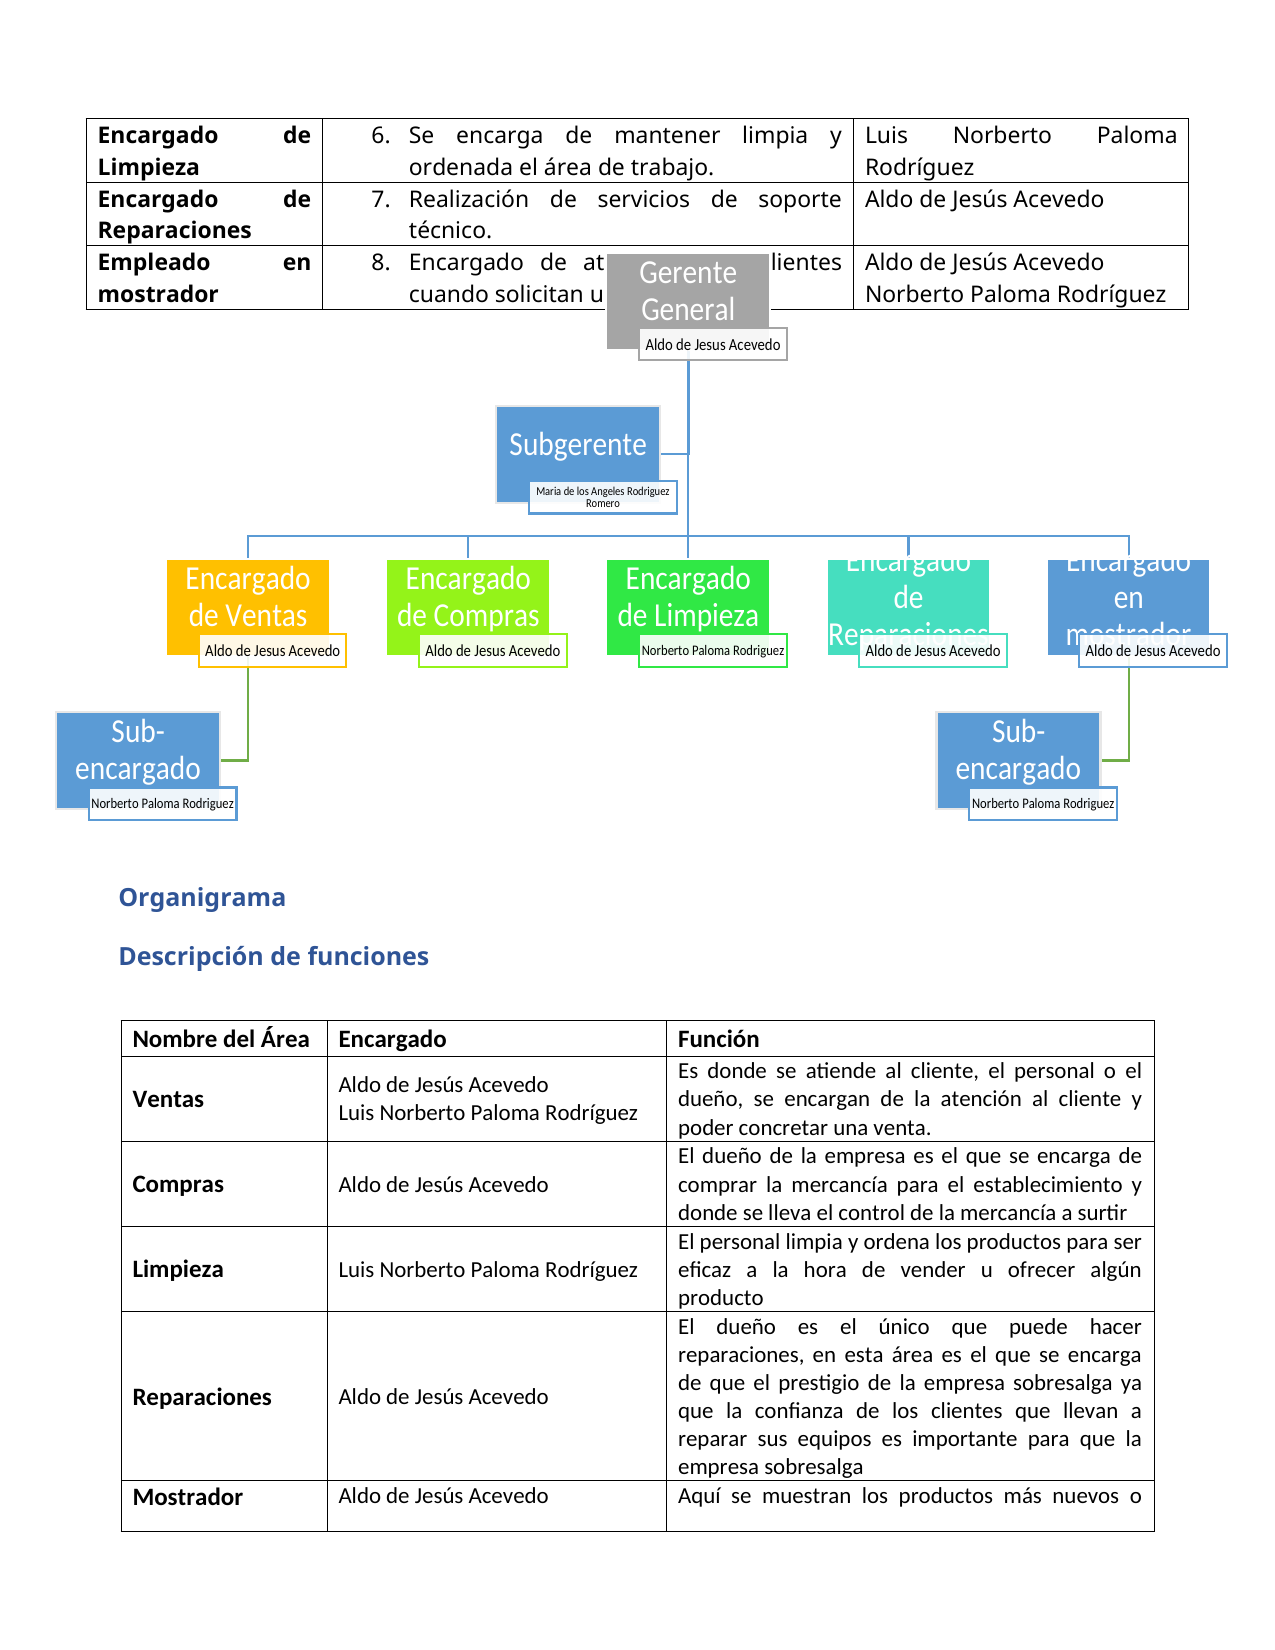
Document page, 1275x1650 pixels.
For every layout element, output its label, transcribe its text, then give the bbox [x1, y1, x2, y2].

table_cell Encargado de Reparaciones [87, 183, 322, 245]
table_cell El dueño es el único que puede hacer reparaciones, en esta área es el que se encarga de que el prestigio de la empresa sobresalga ya que la confianza de los clientes que llevan a reparar sus equipos es importante para que la empresa sobresalga [667, 1312, 1154, 1480]
subtitle Descripción de funciones [118, 938, 1157, 972]
table_cell Mostrador [122, 1481, 327, 1531]
table_cell Aldo de Jesús Acevedo Norberto Paloma Rodríguez [854, 246, 1188, 309]
table_header Encargado [328, 1021, 666, 1056]
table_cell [328, 1481, 666, 1531]
table_cell Aldo de Jesús Acevedo [854, 183, 1188, 245]
table_cell Aldo de Jesús Acevedo [328, 1142, 666, 1226]
table_cell Luis Norberto Paloma Rodríguez [854, 119, 1188, 182]
table_header Nombre del Área [122, 1021, 327, 1056]
table_cell Reparaciones [122, 1312, 327, 1480]
table_cell El personal limpia y ordena los productos para ser eficaz a la hora de vender u ofrecer algún producto [667, 1227, 1154, 1311]
table_cell Encargado de Limpieza [87, 119, 322, 182]
table_cell Empleado en mostrador [87, 246, 322, 309]
table_cell El dueño de la empresa es el que se encarga de comprar la mercancía para el establecimiento y donde se lleva el control de la mercancía a surtir [667, 1142, 1154, 1226]
table_cell Limpieza [122, 1227, 327, 1311]
table_cell Aldo de Jesús Acevedo Luis Norberto Paloma Rodríguez [328, 1057, 666, 1141]
table_cell Luis Norberto Paloma Rodríguez [328, 1227, 666, 1311]
table_header Función [667, 1021, 1154, 1056]
table_cell Ventas [122, 1057, 327, 1141]
subtitle Organigrama [118, 879, 1157, 913]
table_cell Aldo de Jesús Acevedo [328, 1312, 666, 1480]
table_cell Es donde se atiende al cliente, el personal o el dueño, se encargan de la atención al cliente y poder concretar una venta. [667, 1057, 1154, 1141]
table_cell Realización de servicios de soporte técnico. [323, 183, 853, 245]
table_cell Encargado de atender a los clientes cuando solicitan un servicio. [323, 246, 853, 309]
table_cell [667, 1481, 1154, 1531]
table_cell Compras [122, 1142, 327, 1226]
table_cell Se encarga de mantener limpia y ordenada el área de trabajo. [323, 119, 853, 182]
